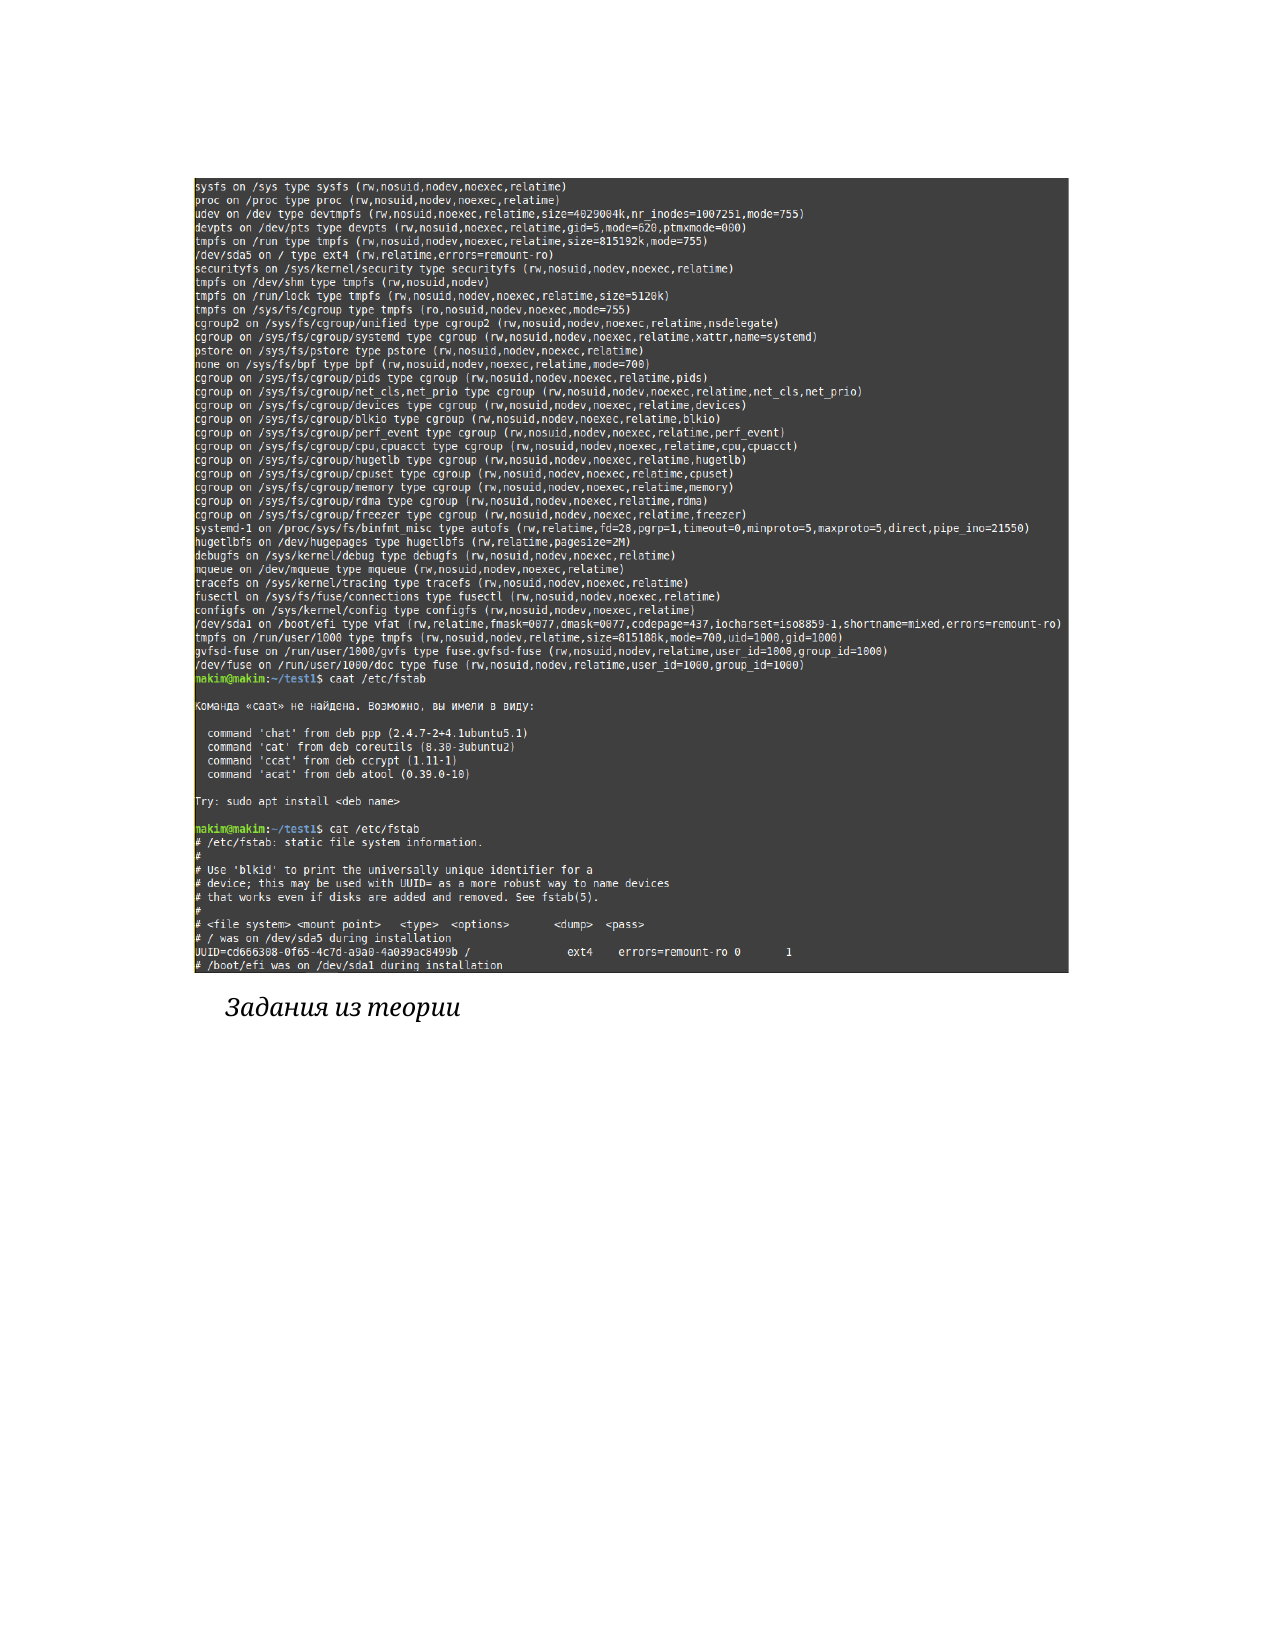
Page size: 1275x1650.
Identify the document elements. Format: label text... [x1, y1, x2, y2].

picture [193, 178, 1069, 973]
list Задания из теории [175, 993, 1125, 1022]
